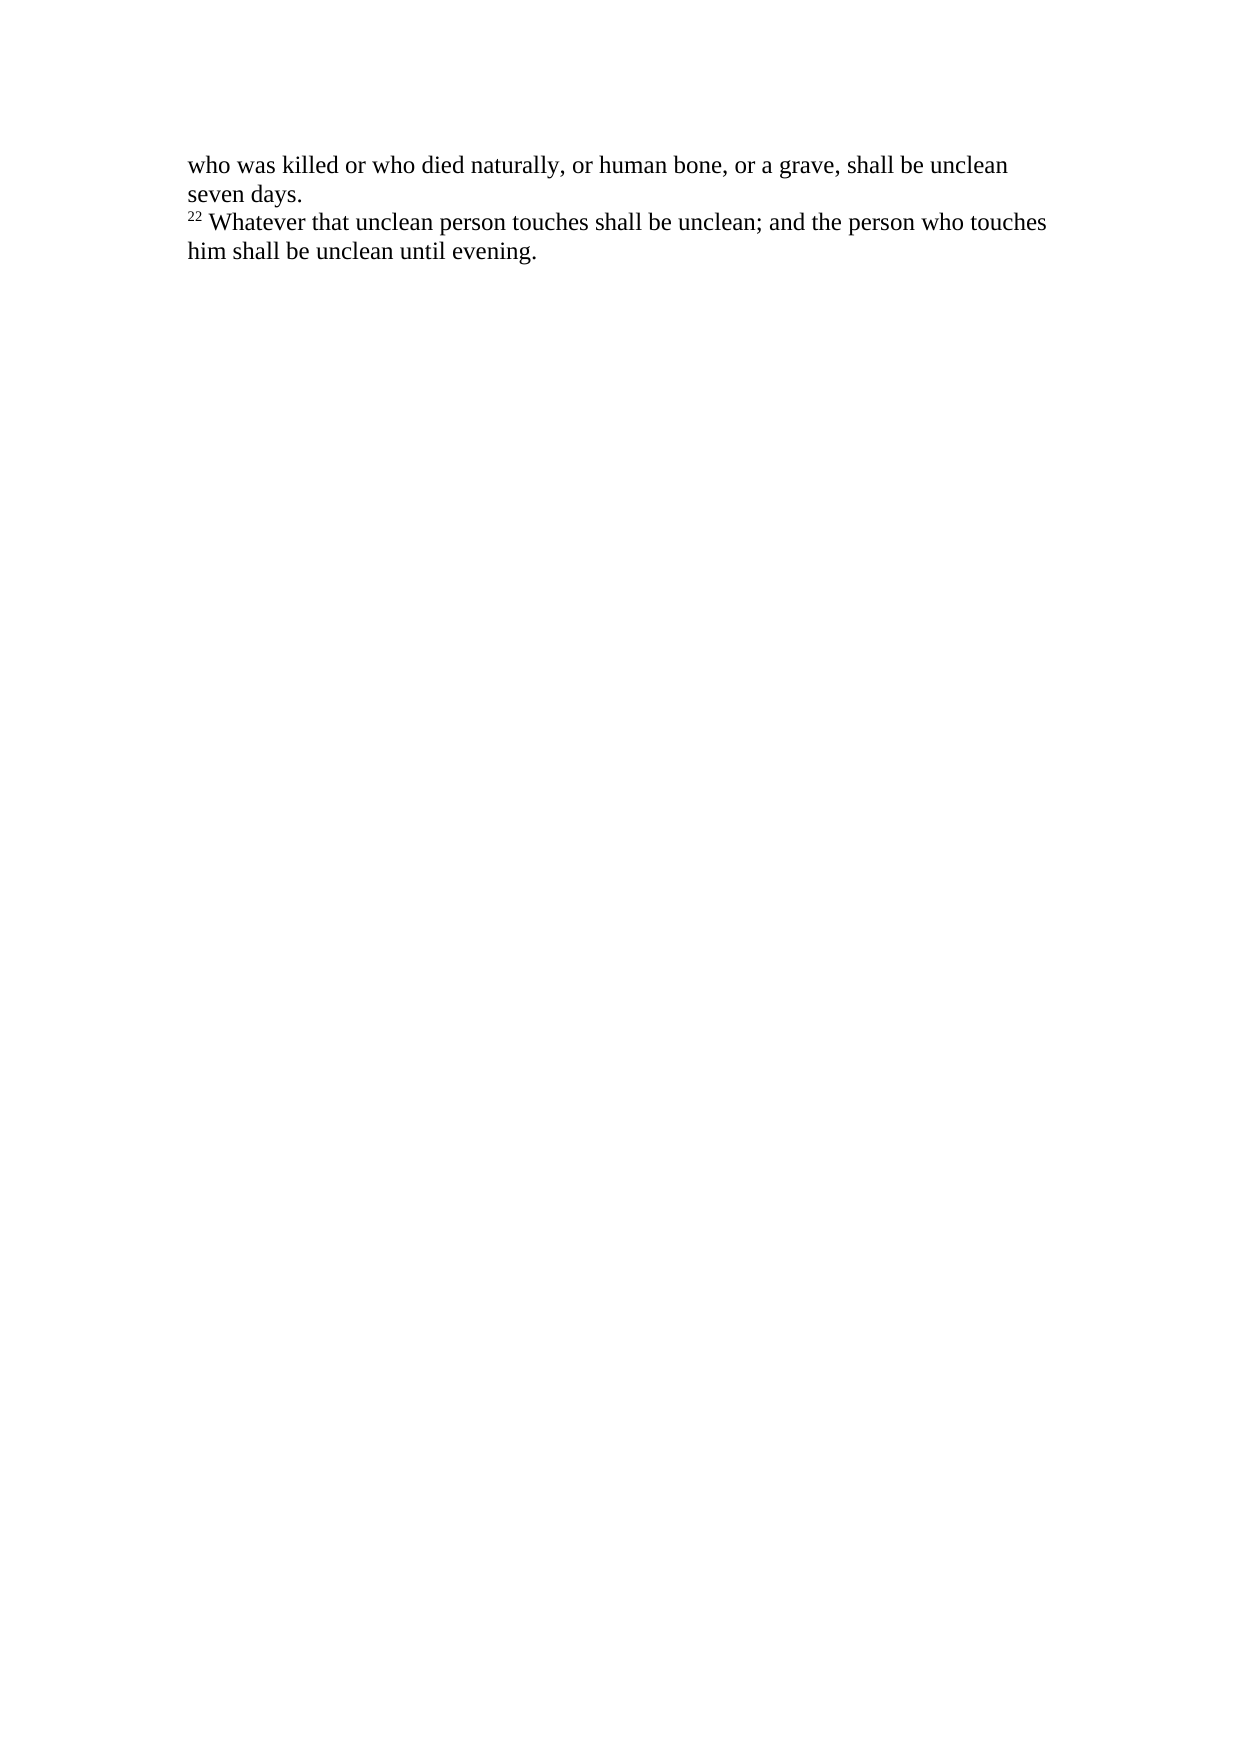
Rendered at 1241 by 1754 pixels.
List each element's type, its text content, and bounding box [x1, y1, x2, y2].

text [187, 150, 1053, 207]
text 22 Whatever that unclean person touches shall be unclean; and the person who touches him shall be unclean until evening. [187, 207, 1053, 265]
